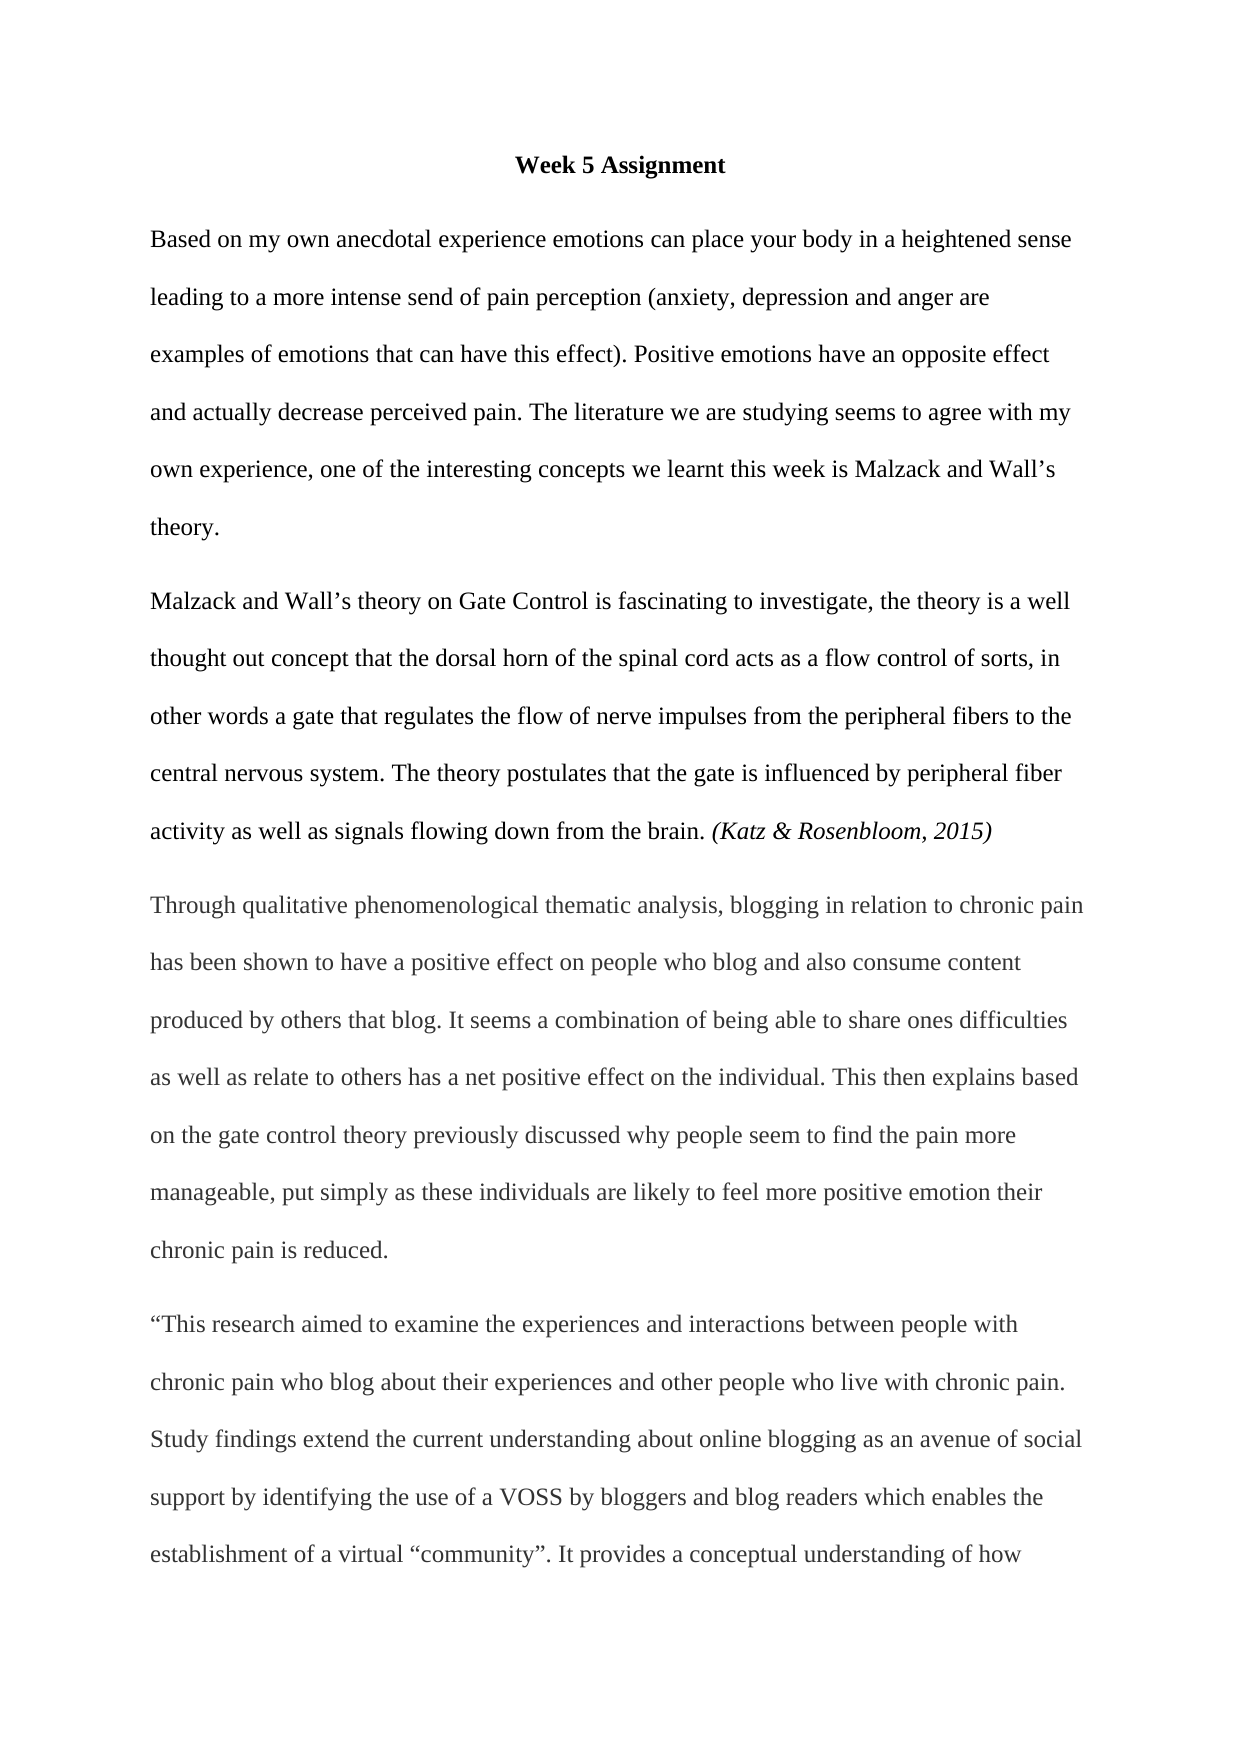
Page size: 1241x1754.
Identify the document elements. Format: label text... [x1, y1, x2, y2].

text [150, 1309, 1090, 1568]
text Malzack and Wall’s theory on Gate Control is fascinating to investigate, the theory is a well thought out concept that the dorsal horn of the spinal cord acts as a flow control of sorts, in other words a gate that regulates the flow of nerve impulses from the peripheral fibers to the central nervous system. The theory postulates that the gate is influenced by peripheral fiber activity as well as signals flowing down from the brain. (Katz & Rosenbloom, 2015) [150, 586, 1090, 844]
text Through qualitative phenomenological thematic analysis, blogging in relation to chronic pain has been shown to have a positive effect on people who blog and also consume content produced by others that blog. It seems a combination of being able to share ones difficulties as well as relate to others has a net positive effect on the individual. This then explains based on the gate control theory previously discussed why people seem to find the pain more manageable, put simply as these individuals are likely to feel more positive emotion their chronic pain is reduced. [150, 890, 1090, 1264]
text Based on my own anecdotal experience emotions can place your body in a heightened sense leading to a more intense send of pain perception (anxiety, depression and anger are examples of emotions that can have this effect). Positive emotions have an opposite effect and actually decrease perceived pain. The literature we are studying seems to agree with my own experience, one of the interesting concepts we learnt this week is Malzack and Wall’s theory. [150, 224, 1090, 540]
text Week 5 Assignment [150, 150, 1090, 179]
